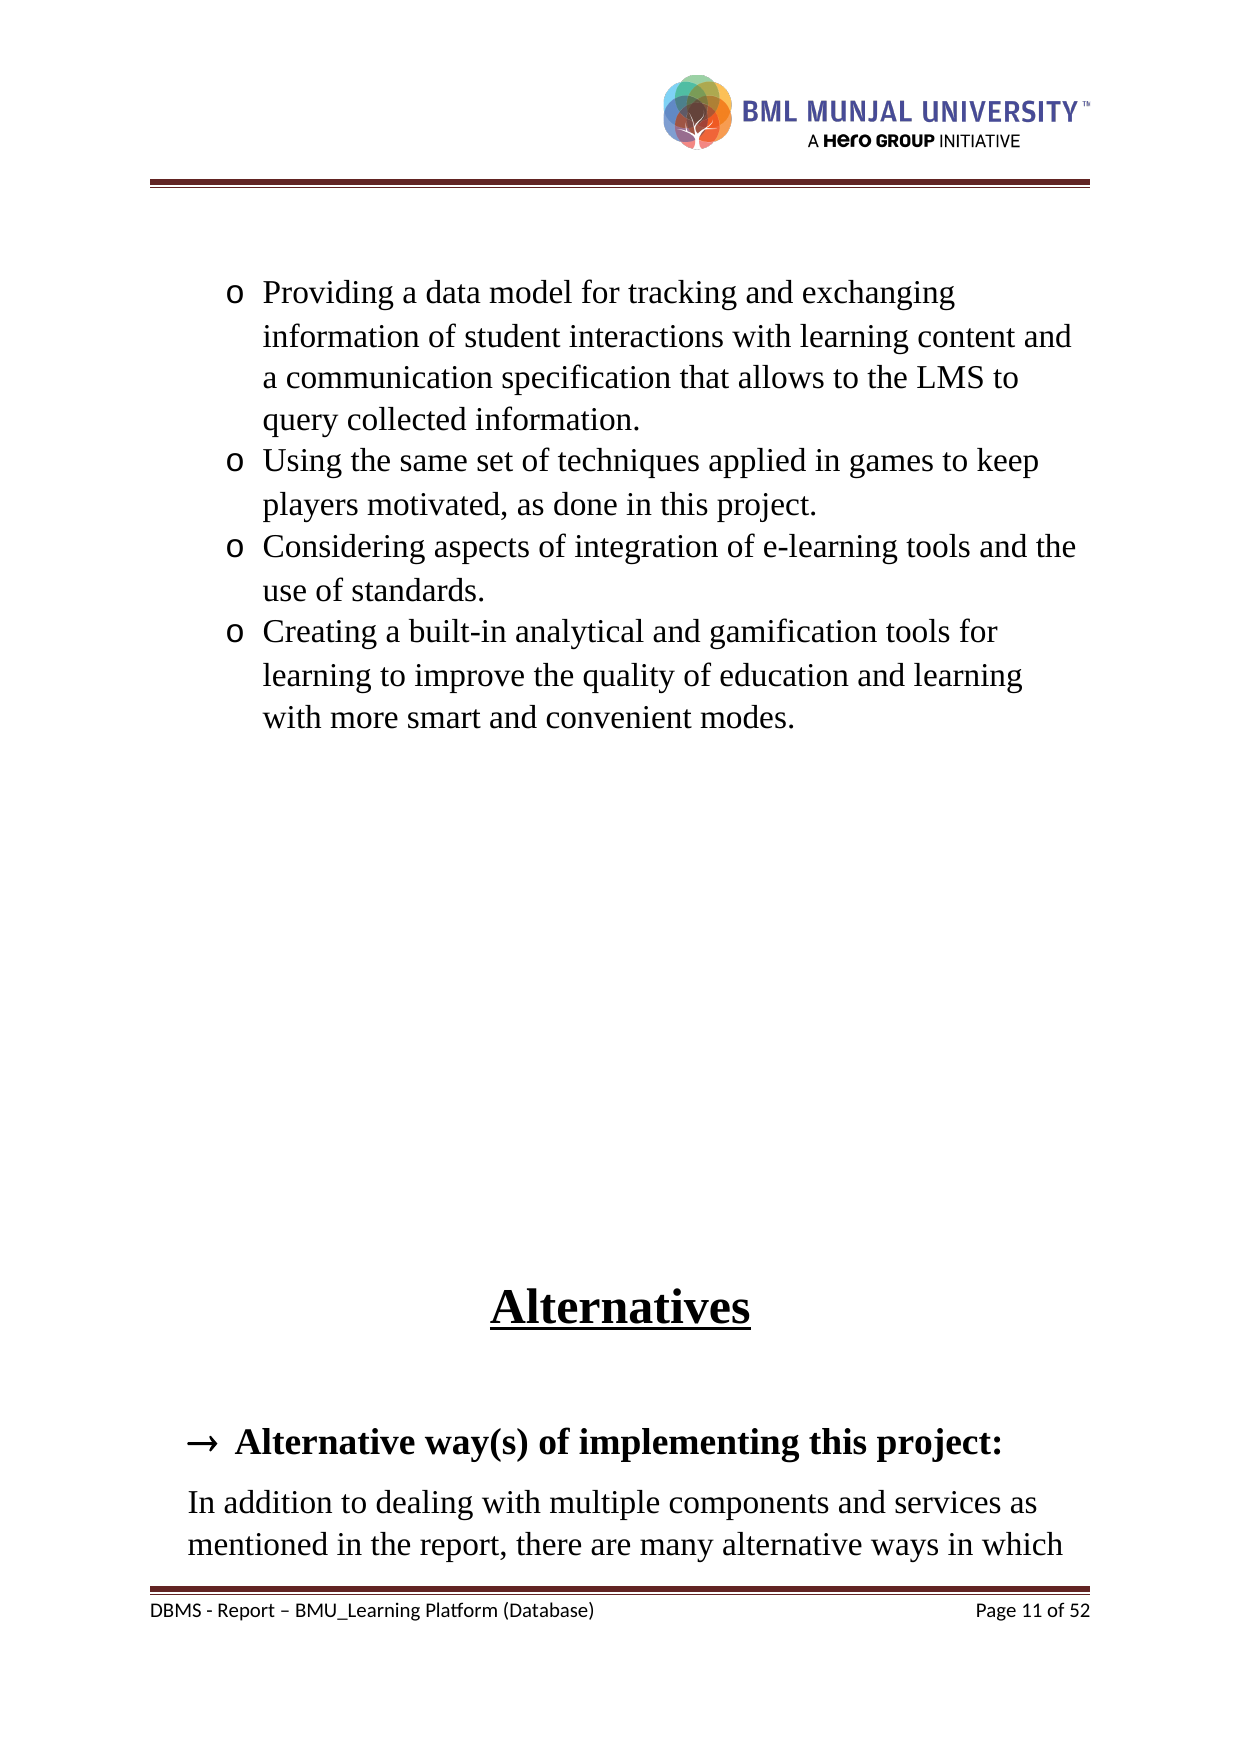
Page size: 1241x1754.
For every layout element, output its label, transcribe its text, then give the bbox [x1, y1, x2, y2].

list Providing a data model for tracking and exchanging information of student interactions with learning content and a communication specification that allows to the LMS to query collected information. [225, 272, 1090, 437]
picture [663, 75, 1091, 151]
list Alternative way(s) of implementing this project: [187, 1419, 1090, 1462]
list Creating a built-in analytical and gamification tools for learning to improve the quality of education and learning with more smart and convenient modes. [225, 611, 1090, 735]
list Considering aspects of integration of e-learning tools and the use of standards. [225, 526, 1090, 608]
text Alternatives [150, 1277, 1090, 1335]
list Using the same set of techniques applied in games to keep players motivated, as done in this project. [225, 440, 1090, 523]
